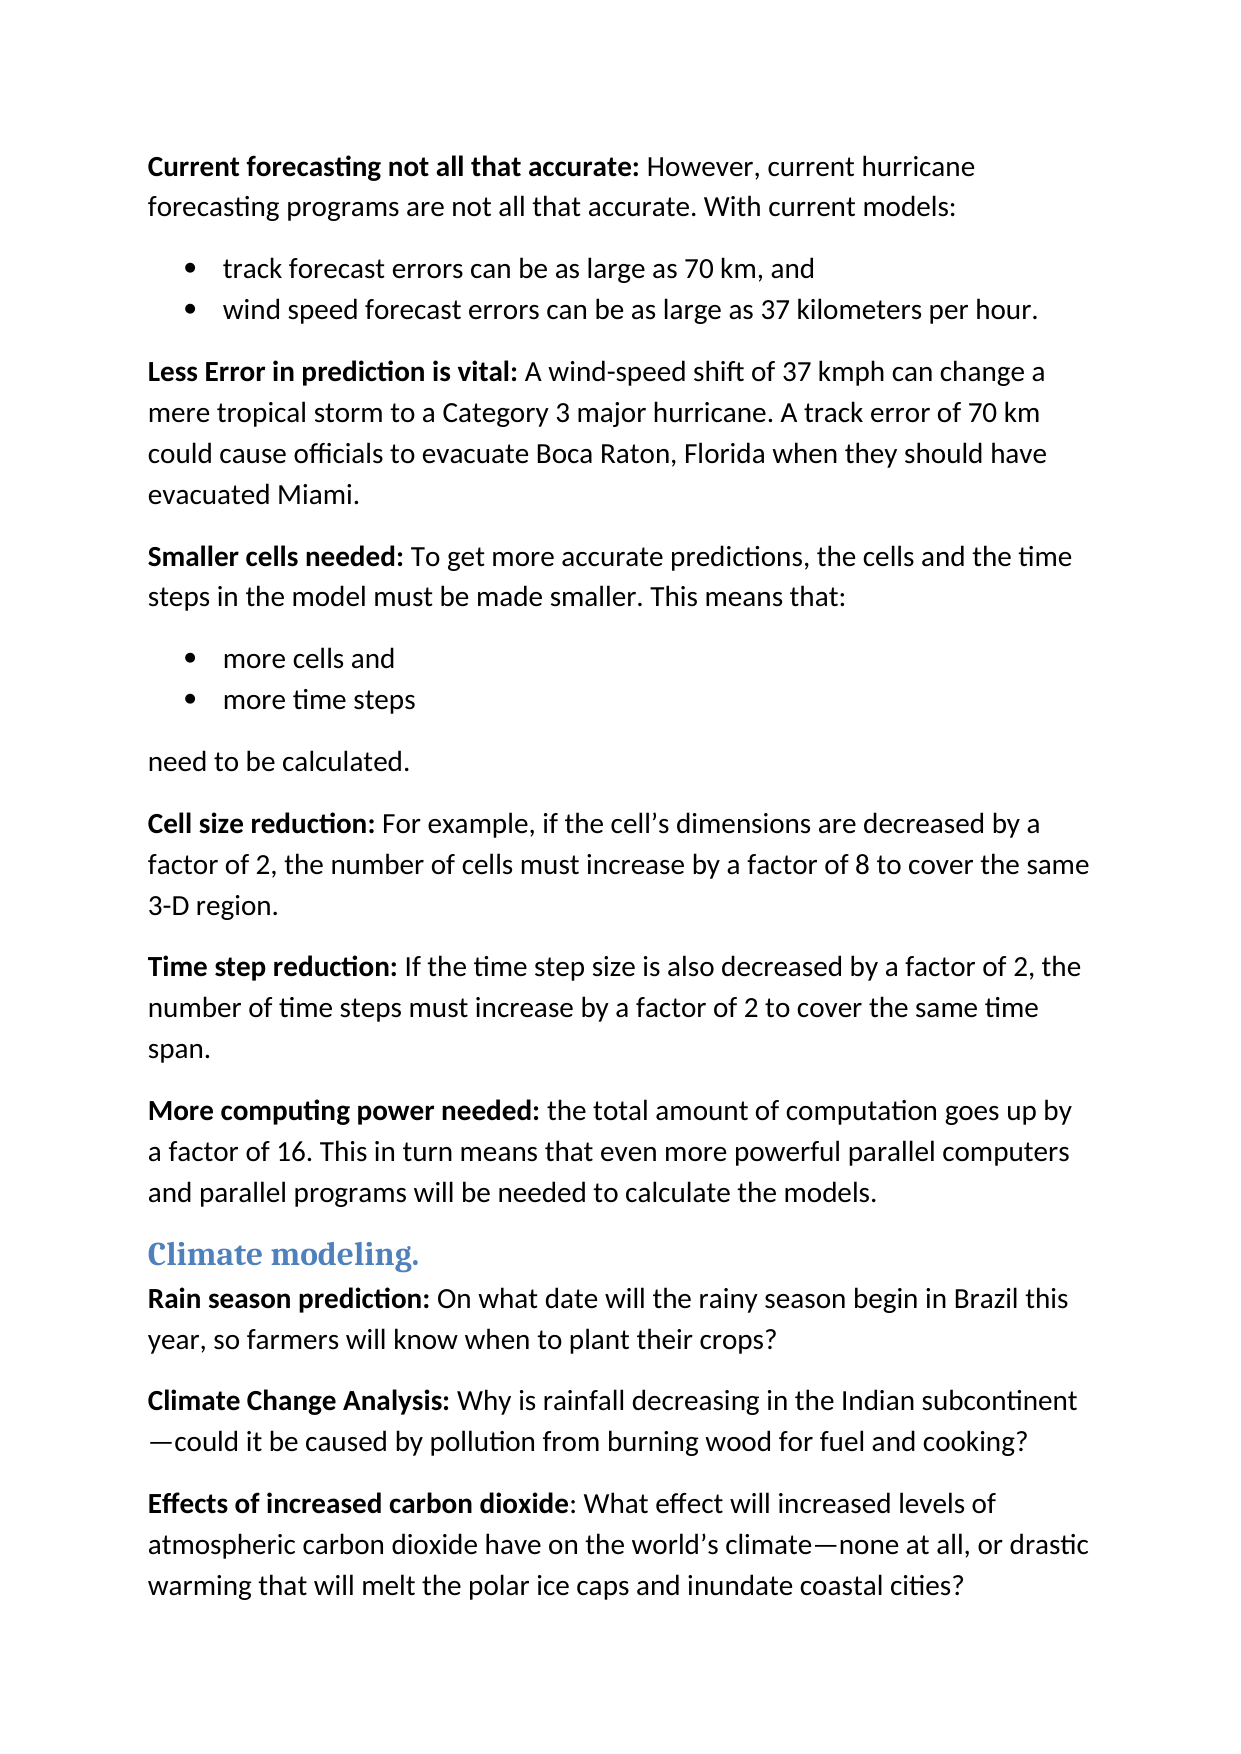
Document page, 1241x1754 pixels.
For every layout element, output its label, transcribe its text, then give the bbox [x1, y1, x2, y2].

text Rain season prediction: On what date will the rainy season begin in Brazil this year, so farmers will know when to plant their crops? [148, 1280, 1093, 1356]
text Climate Change Analysis: Why is rainfall decreasing in the Indian subcontinent—could it be caused by pollution from burning wood for fuel and cooking? [148, 1382, 1093, 1459]
text Effects of increased carbon dioxide: What effect will increased levels of atmospheric carbon dioxide have on the world’s climate—none at all, or drastic warming that will melt the polar ice caps and inundate coastal cities? [148, 1485, 1093, 1603]
text Time step reduction: If the time step size is also decreased by a factor of 2, the number of time steps must increase by a factor of 2 to cover the same time span. [148, 948, 1093, 1066]
list more time steps [185, 681, 1093, 717]
text Smaller cells needed: To get more accurate predictions, the cells and the time steps in the model must be made smaller. This means that: [148, 538, 1093, 614]
text Less Error in prediction is vital: A wind-speed shift of 37 kmph can change a mere tropical storm to a Category 3 major hurricane. A track error of 70 km could cause officials to evacuate Boca Raton, Florida when they should have evacuated Miami. [148, 353, 1093, 511]
subtitle Climate modeling. [148, 1236, 1093, 1274]
text Current forecasting not all that accurate: However, current hurricane forecasting programs are not all that accurate. With current models: [148, 148, 1093, 224]
list wind speed forecast errors can be as large as 37 kilometers per hour. [185, 291, 1093, 327]
list track forecast errors can be as large as 70 km, and [185, 250, 1093, 286]
list more cells and [185, 640, 1093, 676]
text need to be calculated. [148, 743, 1093, 779]
text Cell size reduction: For example, if the cell’s dimensions are decreased by a factor of 2, the number of cells must increase by a factor of 8 to cover the same 3-D region. [148, 805, 1093, 922]
text More computing power needed: the total amount of computation goes up by a factor of 16. This in turn means that even more powerful parallel computers and parallel programs will be needed to calculate the models. [148, 1092, 1093, 1209]
